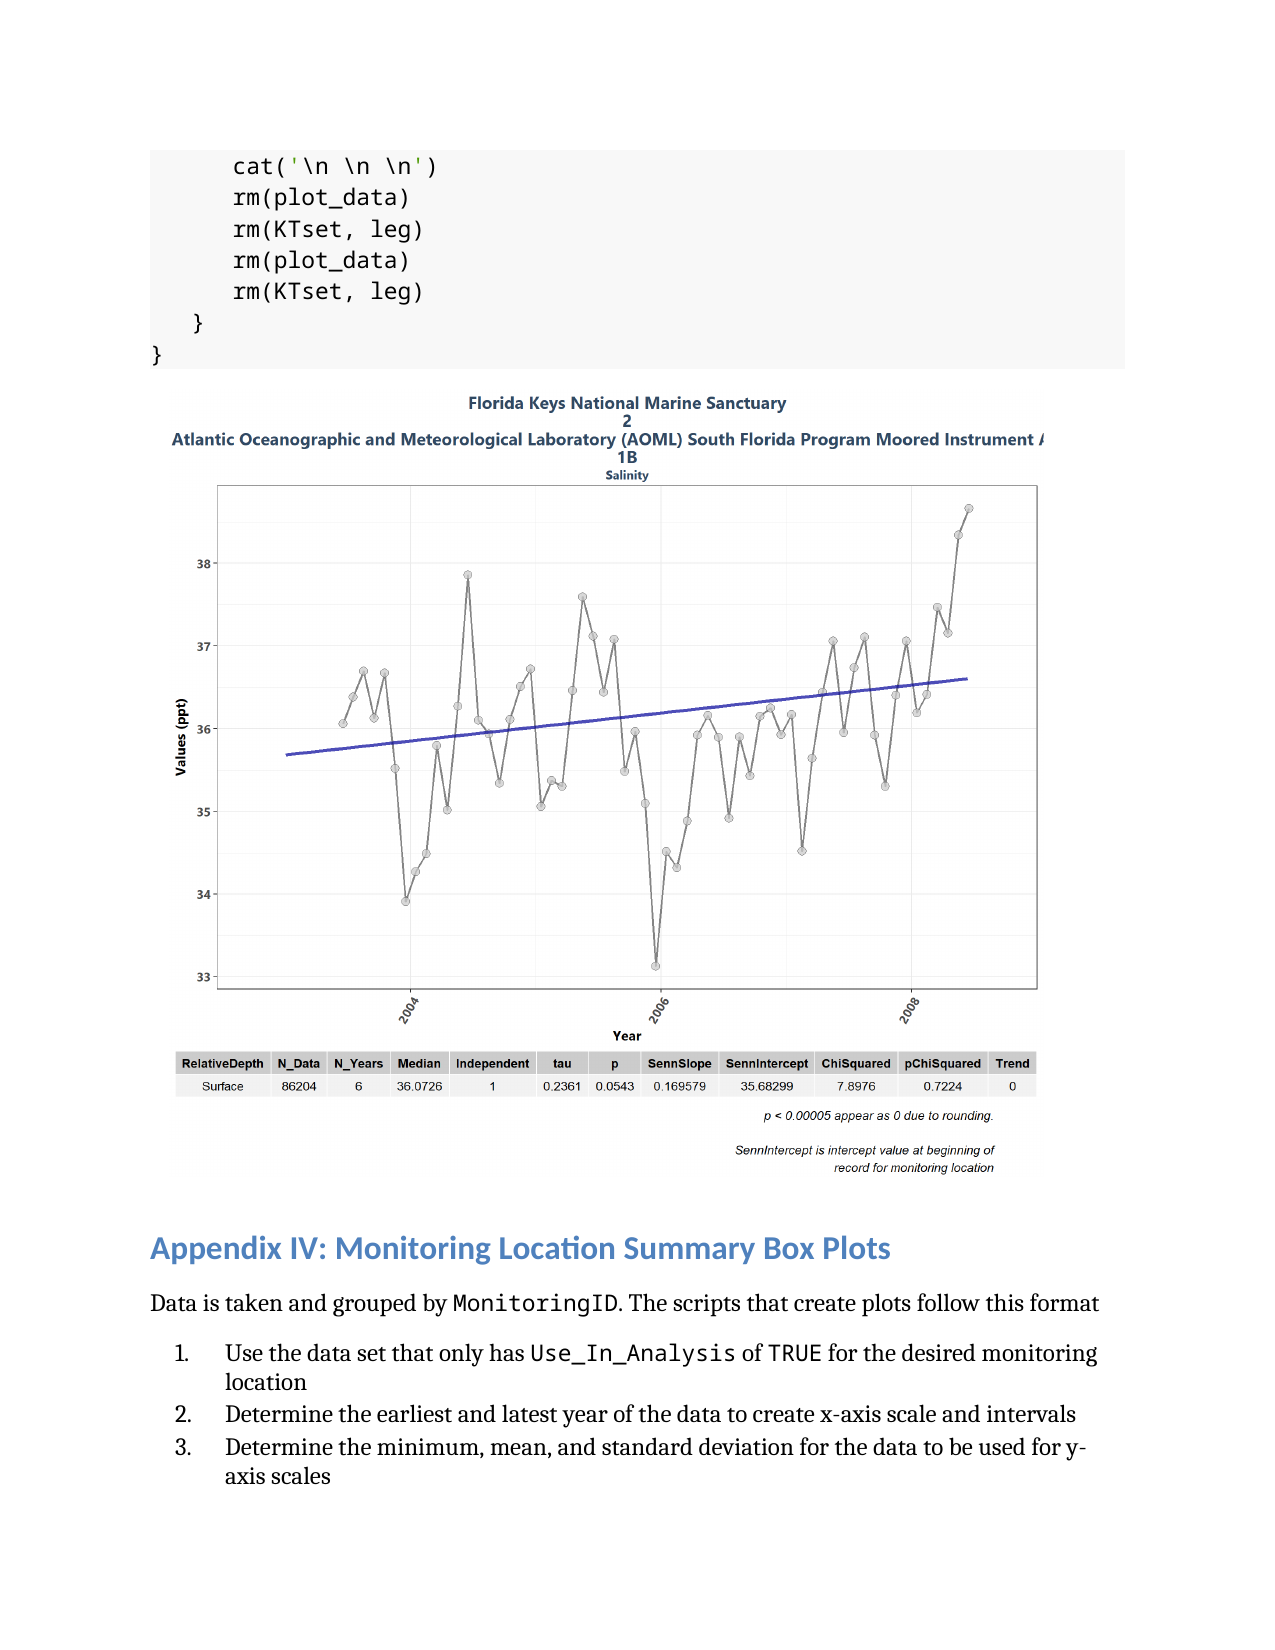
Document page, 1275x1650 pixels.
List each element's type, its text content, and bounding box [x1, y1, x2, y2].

list Determine the earliest and latest year of the data to create x-axis scale and intervals [175, 1400, 1125, 1429]
picture [168, 389, 1044, 1177]
text Data is taken and grouped by MonitoringID. The scripts that create plots follow this format [150, 1287, 1125, 1318]
list Use the data set that only has Use_In_Analysis of TRUE for the desired monitoring location [175, 1337, 1125, 1397]
subtitle Appendix IV: Monitoring Location Summary Box Plots [150, 1227, 1125, 1268]
list Determine the minimum, mean, and standard deviation for the data to be used for y-axis scales [175, 1433, 1125, 1490]
